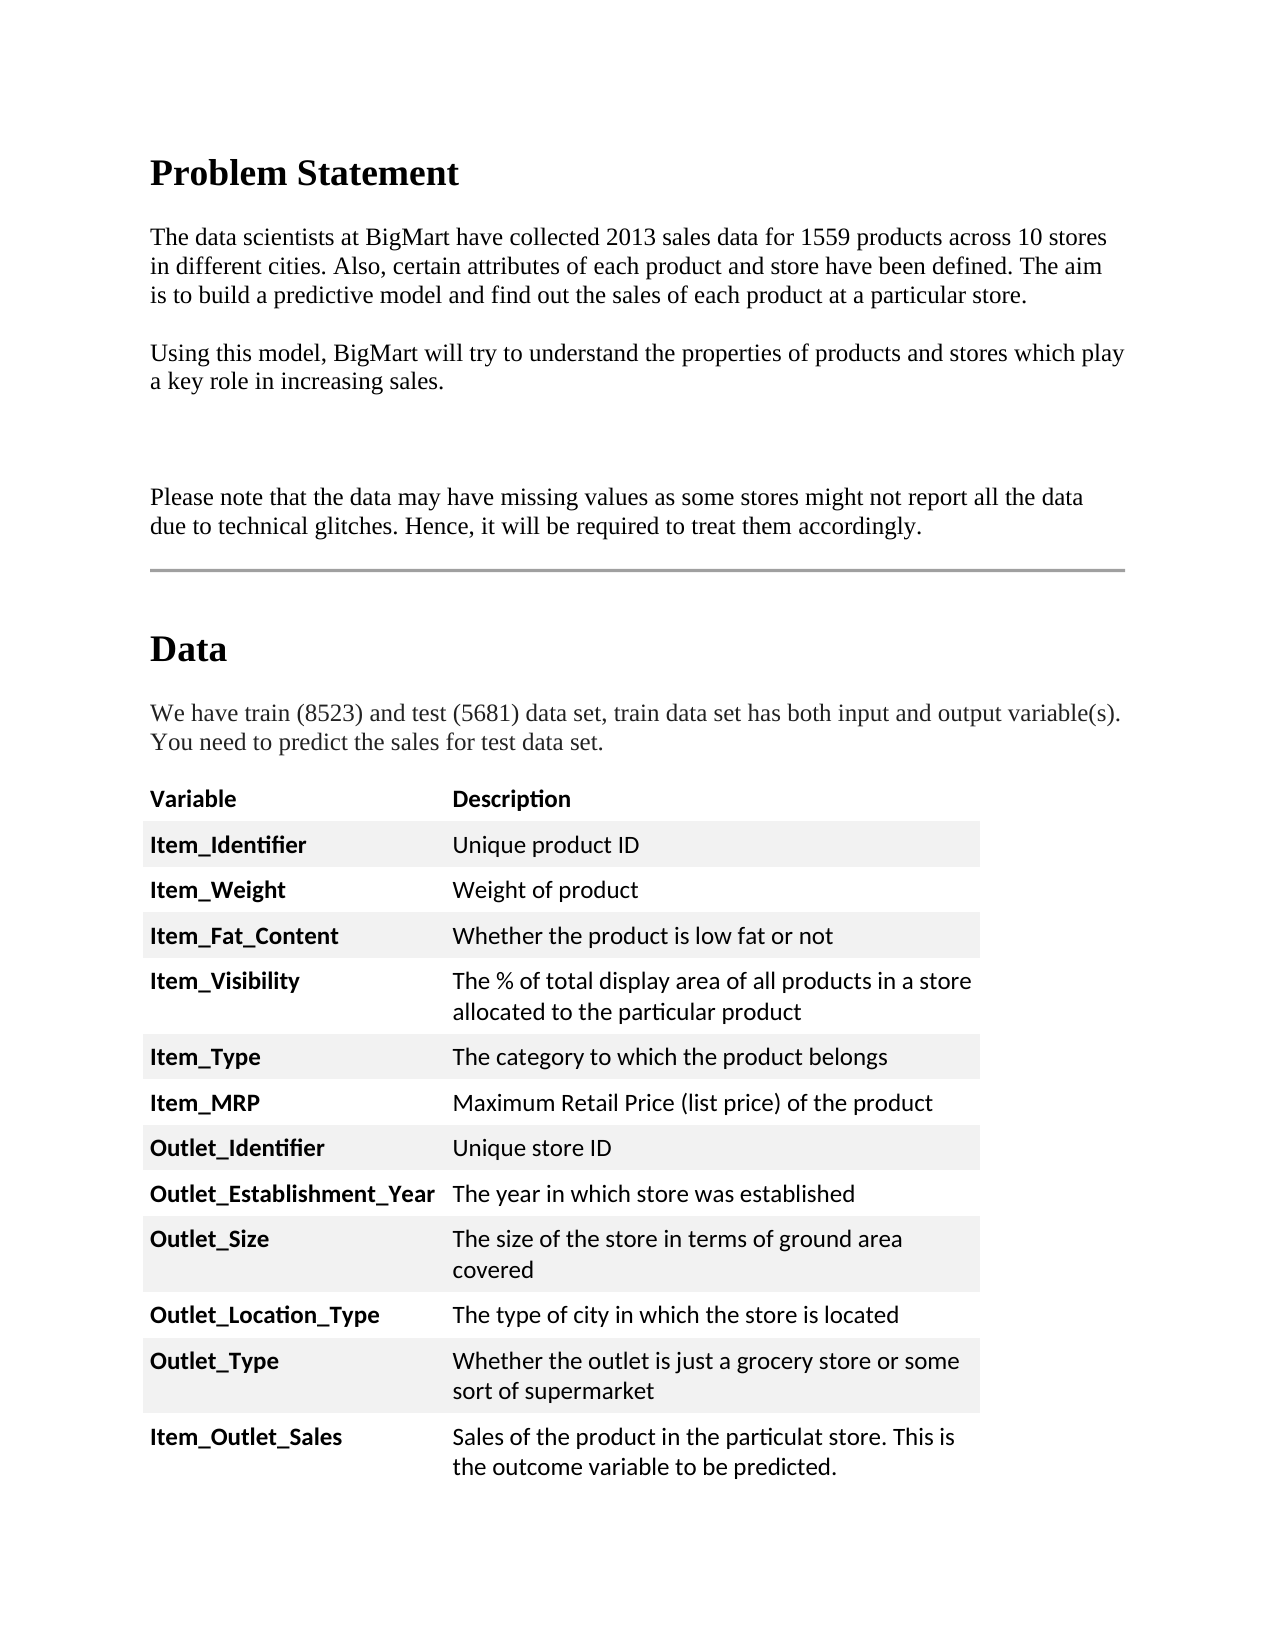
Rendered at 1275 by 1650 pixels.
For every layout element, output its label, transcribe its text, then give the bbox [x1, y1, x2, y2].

table_cell The category to which the product belongs [445, 1034, 980, 1079]
table_cell Outlet_Size [143, 1216, 445, 1292]
table_cell Item_Fat_Content [143, 912, 445, 958]
table_cell Item_Visibility [143, 958, 445, 1034]
table_cell Sales of the product in the particulat store. This is the outcome variable to be predicted. [445, 1414, 980, 1489]
table_cell Outlet_Location_Type [143, 1292, 445, 1337]
text Please note that the data may have missing values as some stores might not report all the data due to technical glitches. Hence, it will be required to treat them accordingly. [150, 482, 1125, 540]
table_header Variable [143, 776, 445, 821]
text We have train (8523) and test (5681) data set, train data set has both input and output variable(s). You need to predict the sales for test data set. [150, 698, 1125, 756]
table_cell Item_Type [143, 1034, 445, 1079]
table_cell Unique product ID [445, 821, 980, 867]
table_cell The year in which store was established [445, 1170, 980, 1216]
table_cell Item_Identifier [143, 821, 445, 867]
table_cell Weight of product [445, 867, 980, 912]
text Data [150, 626, 1125, 669]
table_cell Outlet_Identifier [143, 1125, 445, 1170]
text The data scientists at BigMart have collected 2013 sales data for 1559 products across 10 stores in different cities. Also, certain attributes of each product and store have been defined. The aim is to build a predictive model and find out the sales of each product at a particular store. [150, 222, 1125, 308]
table_cell Item_MRP [143, 1079, 445, 1125]
table_cell The type of city in which the store is located [445, 1292, 980, 1337]
table_cell Whether the outlet is just a grocery store or some sort of supermarket [445, 1338, 980, 1413]
table_header Description [445, 776, 980, 821]
text Using this model, BigMart will try to understand the properties of products and stores which play a key role in increasing sales. [150, 338, 1125, 395]
text Problem Statement [150, 150, 1125, 193]
table_cell Whether the product is low fat or not [445, 912, 980, 958]
table_cell Item_Outlet_Sales [143, 1414, 445, 1489]
table_cell Maximum Retail Price (list price) of the product [445, 1079, 980, 1125]
table_cell The size of the store in terms of ground area covered [445, 1216, 980, 1292]
table_cell Unique store ID [445, 1125, 980, 1170]
table_cell Outlet_Type [143, 1338, 445, 1413]
table_cell Outlet_Establishment_Year [143, 1170, 445, 1216]
table_cell Item_Weight [143, 867, 445, 912]
table_cell The % of total display area of all products in a store allocated to the particular product [445, 958, 980, 1034]
